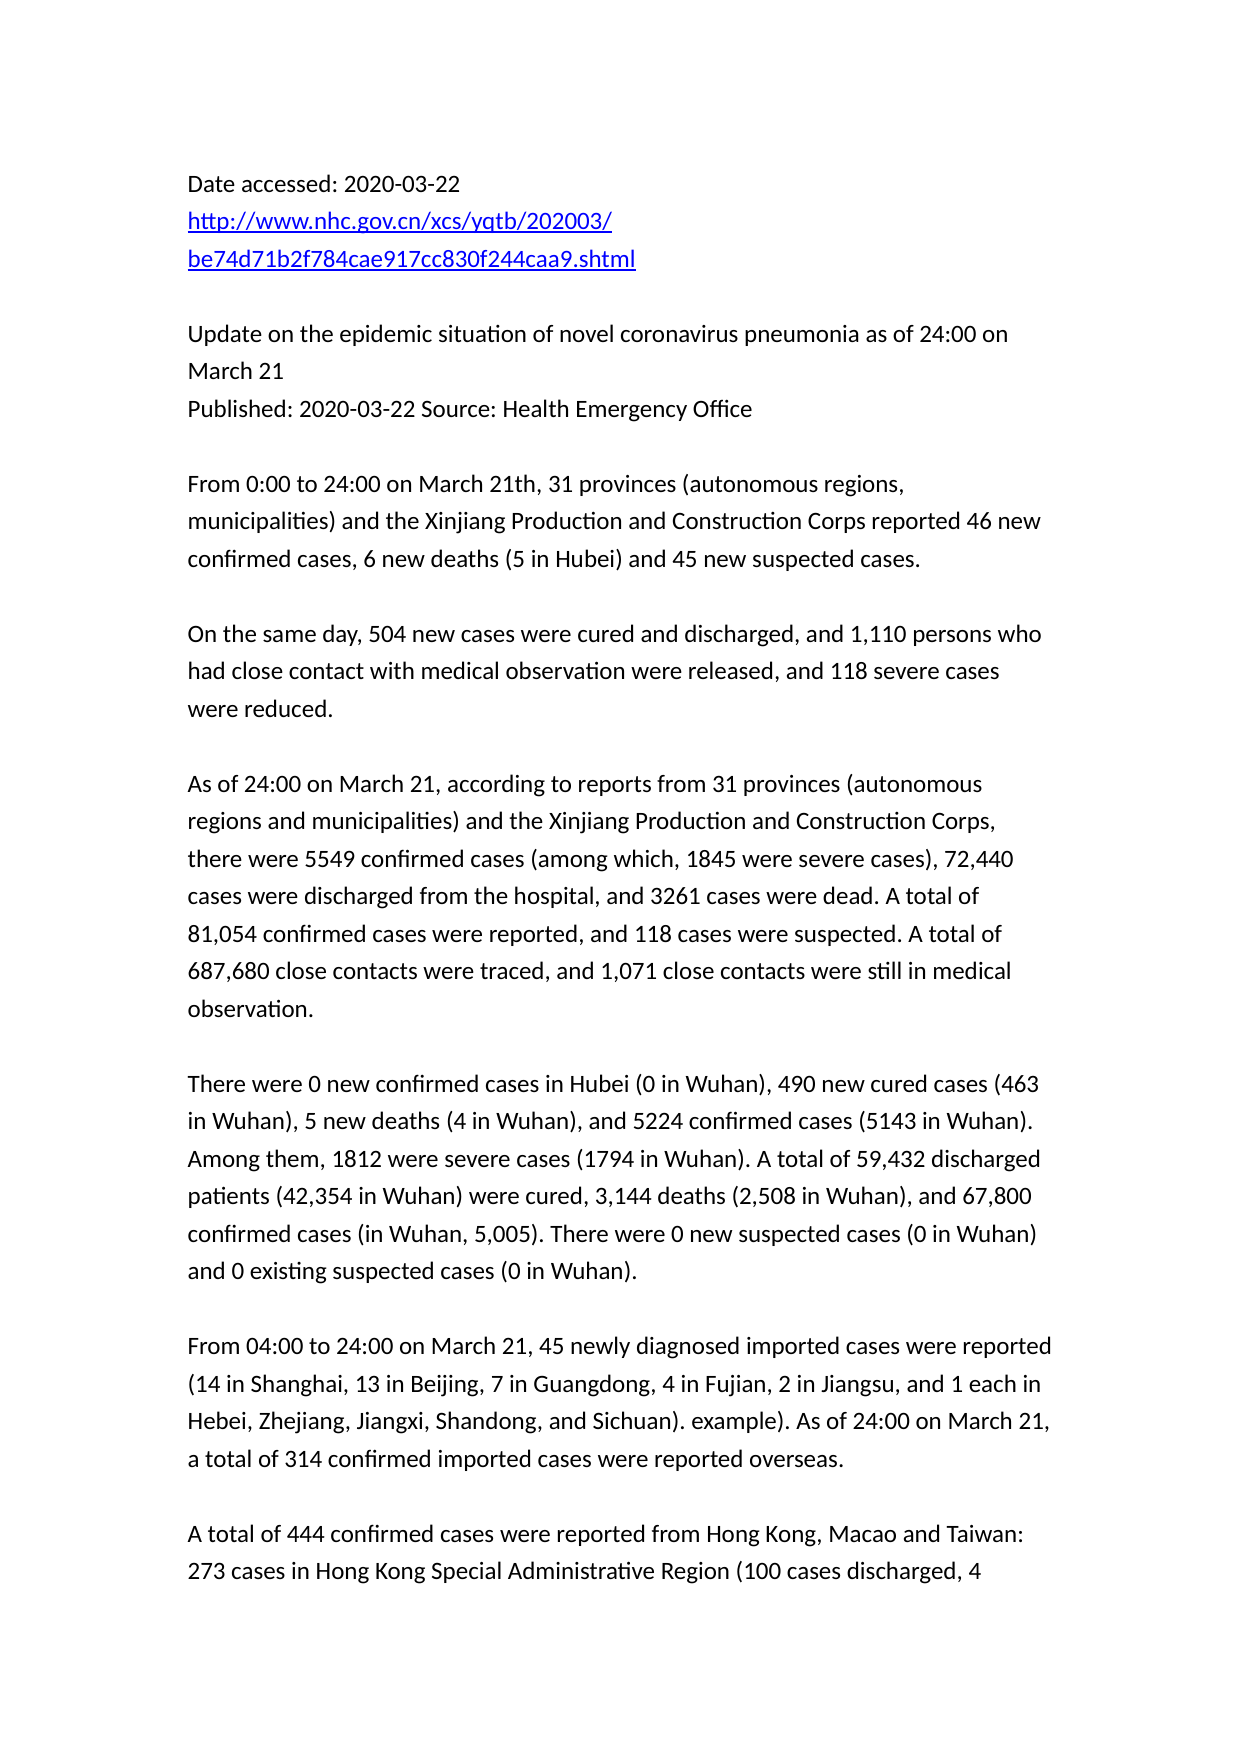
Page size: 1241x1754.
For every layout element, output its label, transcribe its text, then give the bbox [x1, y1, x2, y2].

text On the same day, 504 new cases were cured and discharged, and 1,110 persons who had close contact with medical observation were released, and 118 severe cases were reduced. [187, 614, 1053, 727]
text As of 24:00 on March 21, according to reports from 31 provinces (autonomous regions and municipalities) and the Xinjiang Production and Construction Corps, there were 5549 confirmed cases (among which, 1845 were severe cases), 72,440 cases were discharged from the hospital, and 3261 cases were dead. A total of 81,054 confirmed cases were reported, and 118 cases were suspected. A total of 687,680 close contacts were traced, and 1,071 close contacts were still in medical observation. [187, 764, 1053, 1027]
text http://www.nhc.gov.cn/xcs/yqtb/202003/be74d71b2f784cae917cc830f244caa9.shtml [187, 202, 1053, 277]
text Published: 2020-03-22 Source: Health Emergency Office [187, 389, 1053, 427]
text From 04:00 to 24:00 on March 21, 45 newly diagnosed imported cases were reported (14 in Shanghai, 13 in Beijing, 7 in Guangdong, 4 in Fujian, 2 in Jiangsu, and 1 each in Hebei, Zhejiang, Jiangxi, Shandong, and Sichuan). example). As of 24:00 on March 21, a total of 314 confirmed imported cases were reported overseas. [187, 1327, 1053, 1477]
text There were 0 new confirmed cases in Hubei (0 in Wuhan), 490 new cured cases (463 in Wuhan), 5 new deaths (4 in Wuhan), and 5224 confirmed cases (5143 in Wuhan). Among them, 1812 were severe cases (1794 in Wuhan). A total of 59,432 discharged patients (42,354 in Wuhan) were cured, 3,144 deaths (2,508 in Wuhan), and 67,800 confirmed cases (in Wuhan, 5,005). There were 0 new suspected cases (0 in Wuhan) and 0 existing suspected cases (0 in Wuhan). [187, 1064, 1053, 1289]
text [187, 1514, 1053, 1589]
text From 0:00 to 24:00 on March 21th, 31 provinces (autonomous regions, municipalities) and the Xinjiang Production and Construction Corps reported 46 new confirmed cases, 6 new deaths (5 in Hubei) and 45 new suspected cases. [187, 464, 1053, 577]
text Update on the epidemic situation of novel coronavirus pneumonia as of 24:00 on March 21 [187, 314, 1053, 389]
text Date accessed: 2020-03-22 [187, 164, 1053, 202]
